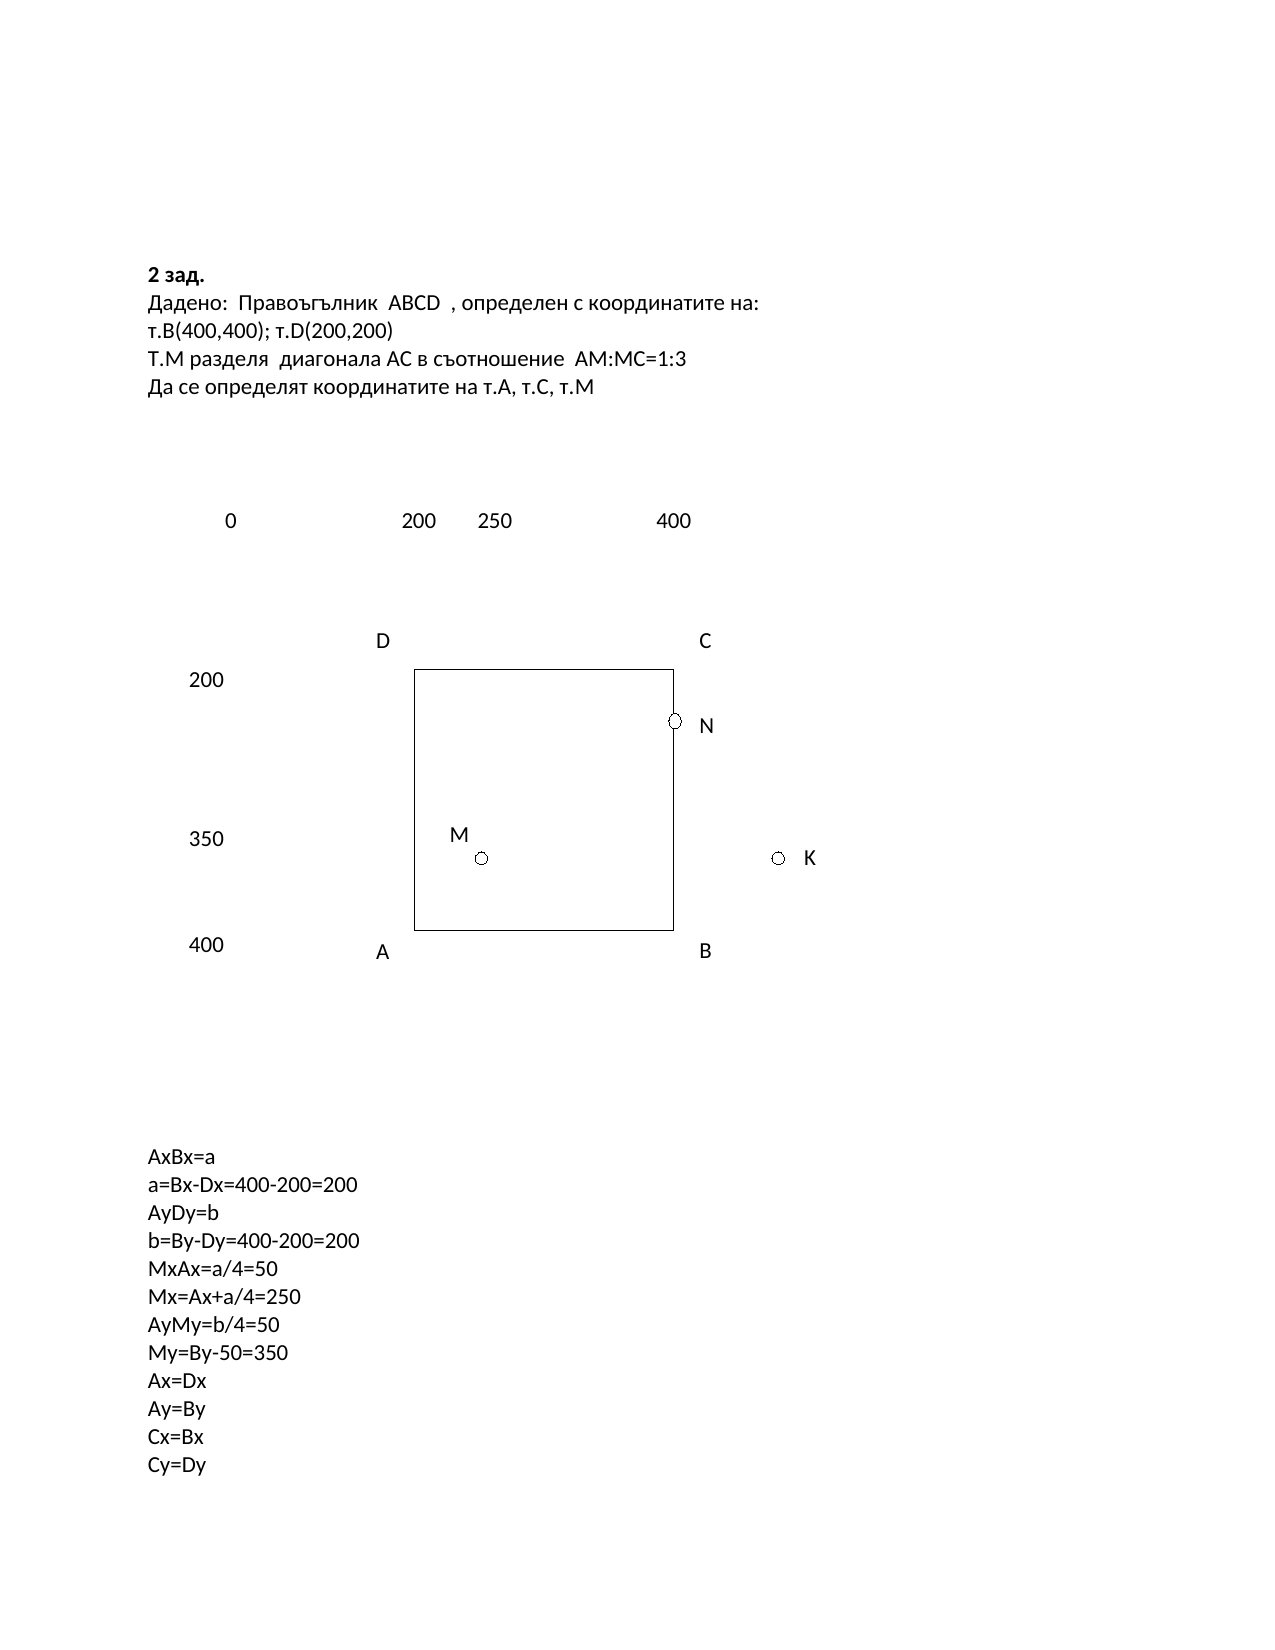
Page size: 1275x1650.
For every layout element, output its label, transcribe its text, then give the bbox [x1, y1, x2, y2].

text Ax=Dx [148, 1366, 1127, 1394]
text Ay=By [148, 1394, 1127, 1422]
text AyMy=b/4=50 [148, 1310, 1127, 1338]
text T.M разделя диагонала АС в съотношение АМ:МС=1:3 [148, 344, 1127, 372]
text MxAx=a/4=50 [148, 1254, 1127, 1282]
text т.В(400,400); т.D(200,200) [148, 316, 1127, 344]
text 400 [148, 930, 1127, 958]
text Дадено: Правоъгълник ABCD , определен с координатите на: [148, 288, 1127, 316]
text 2 зад. [148, 260, 1127, 288]
text Mx=Ax+a/4=250 [148, 1282, 1127, 1310]
text AyDy=b [148, 1198, 1127, 1226]
text Да се определят координатите на т.А, т.C, т.M [148, 372, 1127, 400]
text Cy=Dy [148, 1450, 1127, 1478]
text a=Bx-Dx=400-200=200 [148, 1170, 1127, 1198]
text b=By-Dy=400-200=200 [148, 1226, 1127, 1254]
text My=By-50=350 [148, 1338, 1127, 1366]
text 0 200 250 400 [148, 506, 1127, 534]
text 350 [148, 824, 1127, 852]
text 200 [148, 665, 1127, 693]
text Cx=Bx [148, 1422, 1127, 1450]
text AxBx=a [148, 1142, 1127, 1170]
